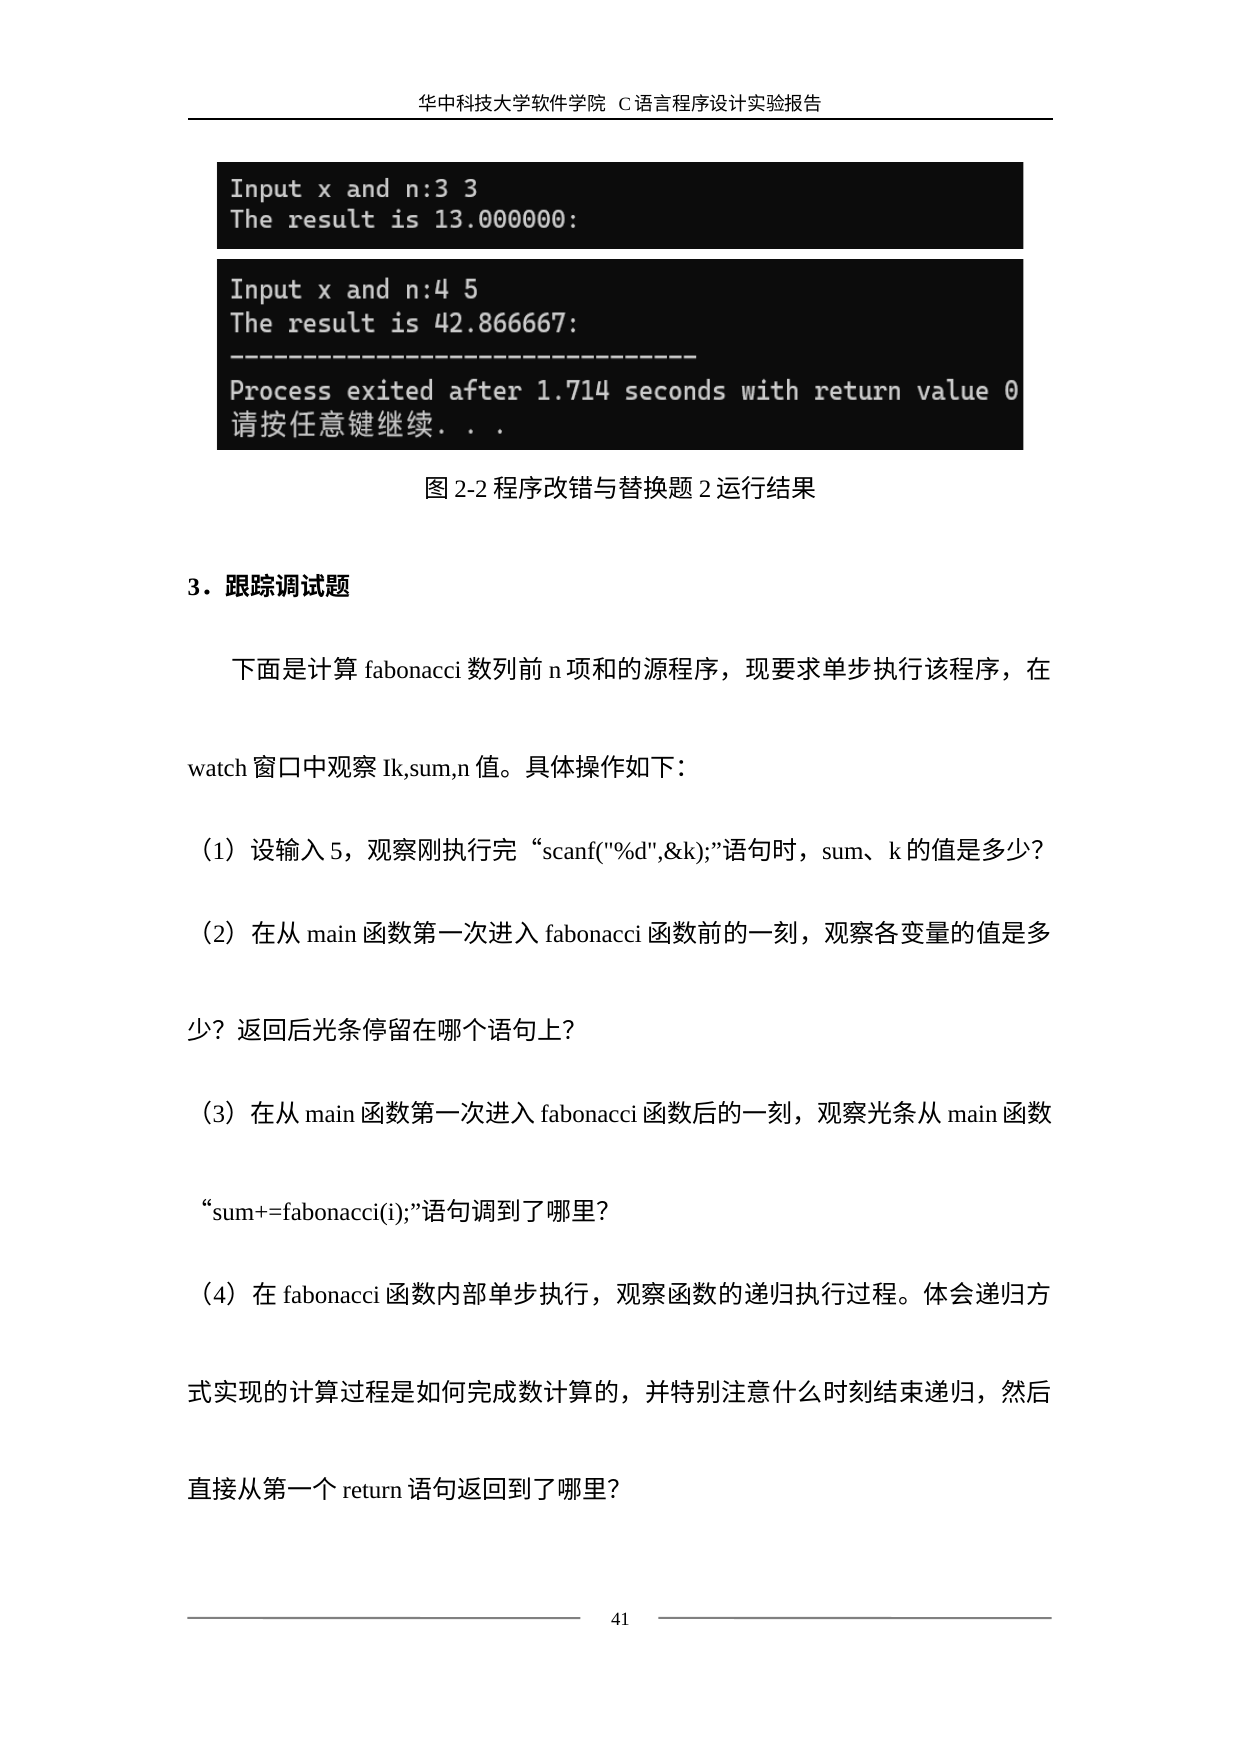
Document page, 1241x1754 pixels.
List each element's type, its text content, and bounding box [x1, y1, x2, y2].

picture [216, 259, 1024, 450]
picture [216, 162, 1024, 249]
text （4）在fabonacci函数内部单步执行，观察函数的递归执行过程。体会递归方式实现的计算过程是如何完成数计算的，并特别注意什么时刻结束递归，然后直接从第一个return语句返回到了哪里？ [187, 1260, 1053, 1520]
text （1）设输入5，观察刚执行完“scanf("%d",&k);”语句时，sum、k的值是多少？ [187, 816, 1053, 881]
text 下面是计算fabonacci数列前n项和的源程序，现要求单步执行该程序，在watch窗口中观察Ik,sum,n值。具体操作如下： [187, 635, 1053, 798]
text 图2-2 程序改错与替换题2运行结果 [187, 454, 1053, 519]
text （2）在从main函数第一次进入fabonacci函数前的一刻，观察各变量的值是多少？返回后光条停留在哪个语句上？ [187, 899, 1053, 1061]
text （3）在从main函数第一次进入fabonacci函数后的一刻，观察光条从main函数“sum+=fabonacci(i);”语句调到了哪里？ [187, 1079, 1053, 1242]
text 3．跟踪调试题 [187, 552, 1053, 617]
